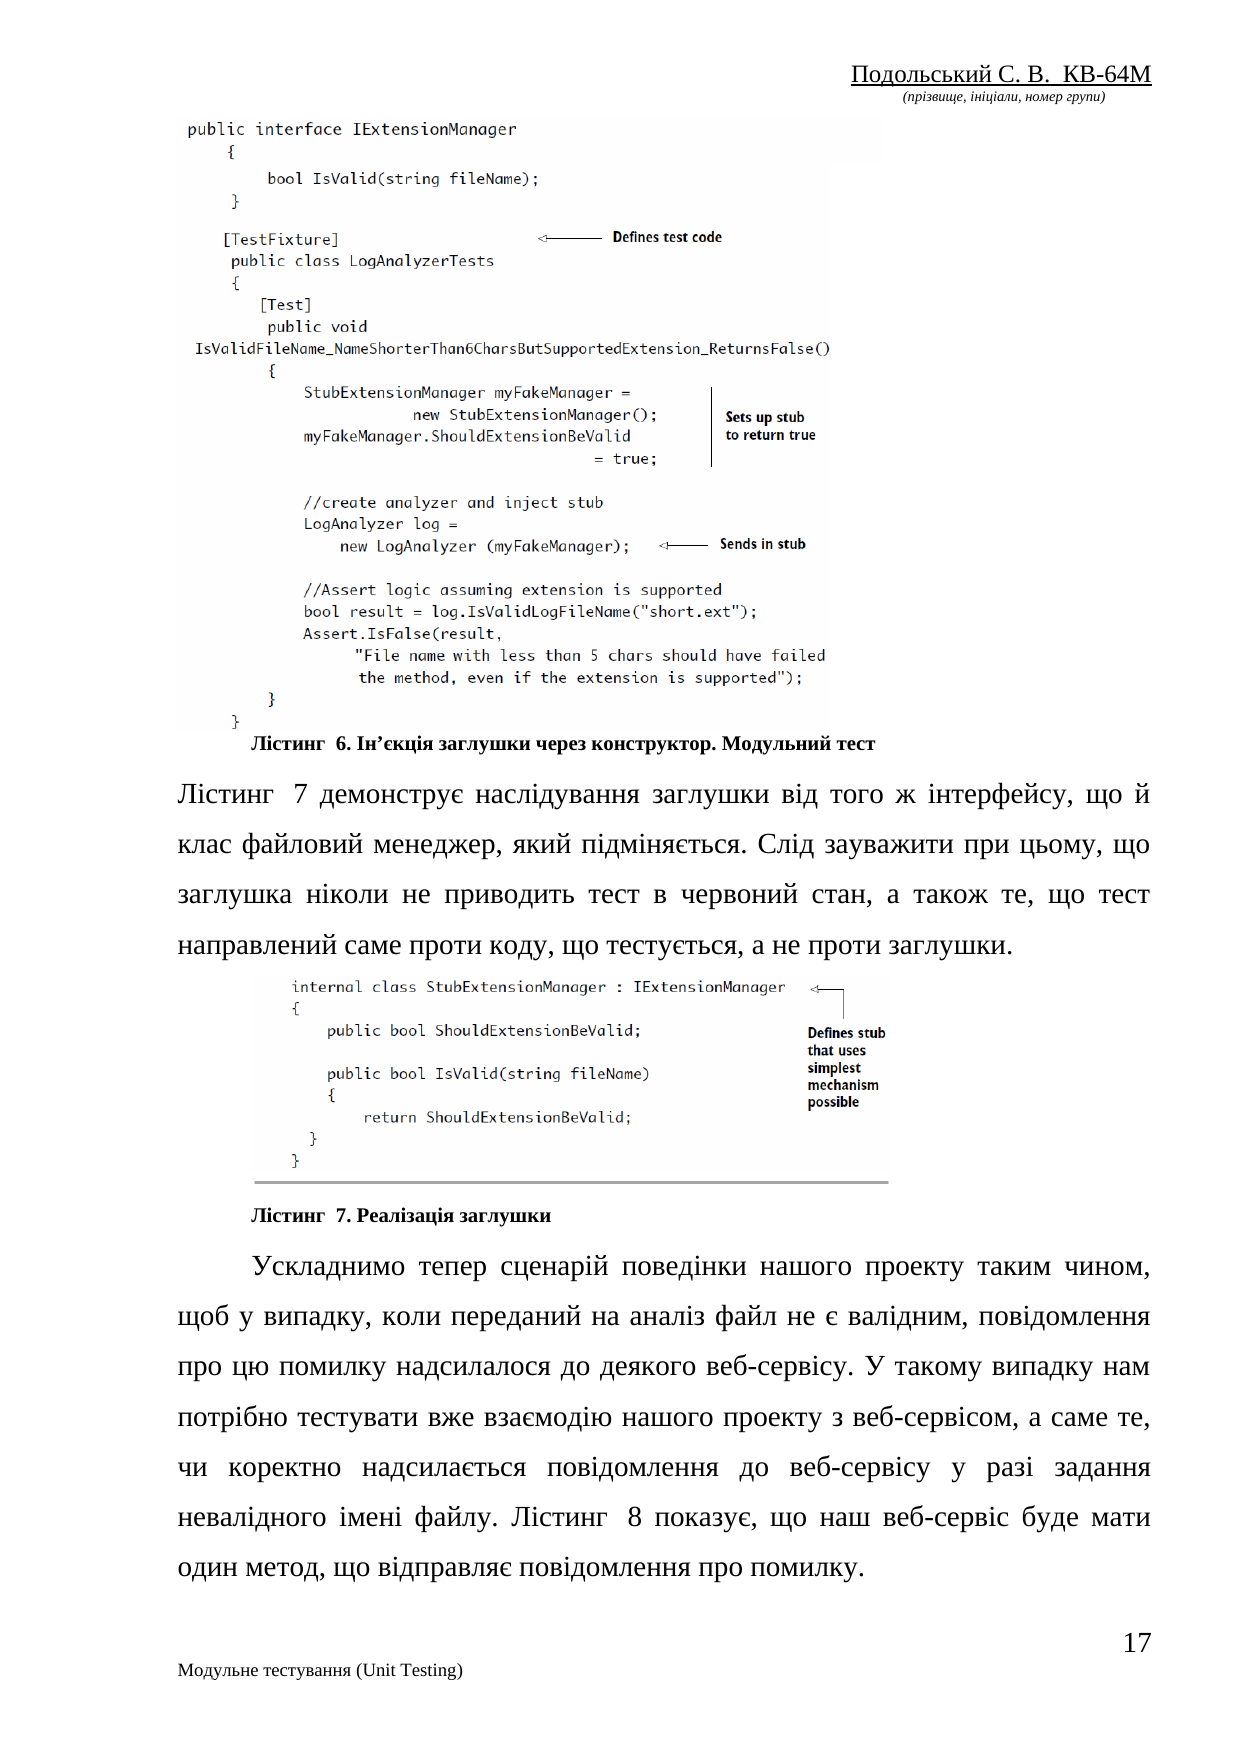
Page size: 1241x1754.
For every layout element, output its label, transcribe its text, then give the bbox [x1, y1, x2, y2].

text Ускладнимо тепер сценарій поведінки нашого проекту таким чином, щоб у випадку, коли переданий на аналіз файл не є валідним, повідомлення про цю помилку надсилалося до деякого веб-сервісу. У такому випадку нам потрібно тестувати вже взаємодію нашого проекту з веб-сервісом, а саме те, чи коректно надсилається повідомлення до веб-сервісу у разі задання невалідного імені файлу. Лістинг 8 показує, що наш веб-сервіс буде мати один метод, що відправляє повідомлення про помилку. [177, 1248, 1152, 1583]
text Лістинг 6. Ін’єкція заглушки через конструктор. Модульний тест [177, 731, 1152, 755]
text Лістинг 7. Реалізація заглушки [177, 1203, 1152, 1227]
picture [177, 118, 884, 732]
picture [251, 977, 892, 1186]
text Лістинг 7 демонструє наслідування заглушки від того ж інтерфейсу, що й клас файловий менеджер, який підміняється. Слід зауважити при цьому, що заглушка ніколи не приводить тест в червоний стан, а також те, що тест направлений саме проти коду, що тестується, а не проти заглушки. [177, 776, 1152, 961]
